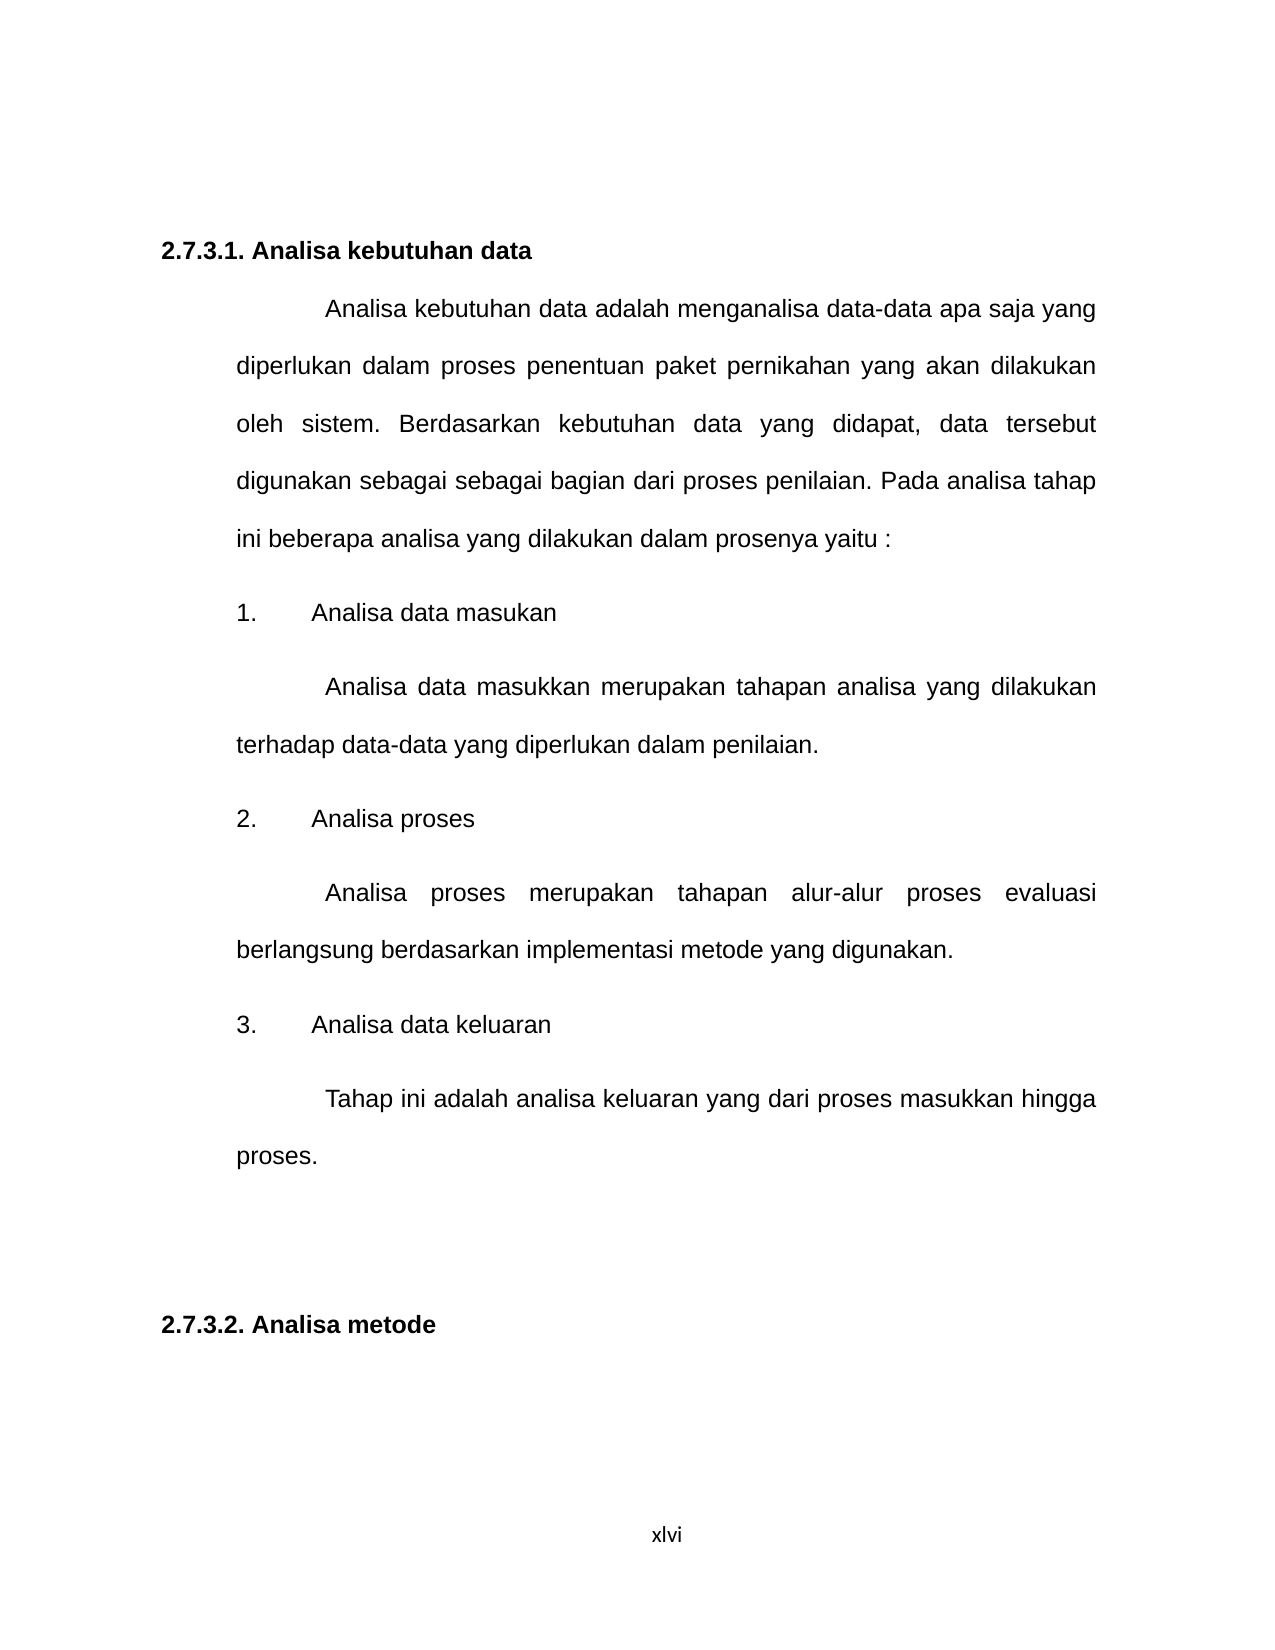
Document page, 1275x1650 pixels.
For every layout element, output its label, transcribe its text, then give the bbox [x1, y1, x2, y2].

list Analisa proses [236, 804, 1098, 832]
text Analisa kebutuhan data adalah menganalisa data-data apa saja yang diperlukan dalam proses penentuan paket pernikahan yang akan dilakukan oleh sistem. Berdasarkan kebutuhan data yang didapat, data tersebut digunakan sebagai sebagai bagian dari proses penilaian. Pada analisa tahap ini beberapa analisa yang dilakukan dalam prosenya yaitu : [236, 294, 1098, 552]
text Analisa proses merupakan tahapan alur-alur proses evaluasi berlangsung berdasarkan implementasi metode yang digunakan. [236, 878, 1098, 964]
subtitle 2.7.3.2. Analisa metode [161, 1310, 1098, 1339]
list Analisa data masukan [236, 598, 1098, 627]
text Tahap ini adalah analisa keluaran yang dari proses masukkan hingga proses. [236, 1084, 1098, 1170]
subtitle 2.7.3.1. Analisa kebutuhan data [161, 236, 1098, 265]
list Analisa data keluaran [236, 1009, 1098, 1038]
text Analisa data masukkan merupakan tahapan analisa yang dilakukan terhadap data-data yang diperlukan dalam penilaian. [236, 672, 1098, 758]
